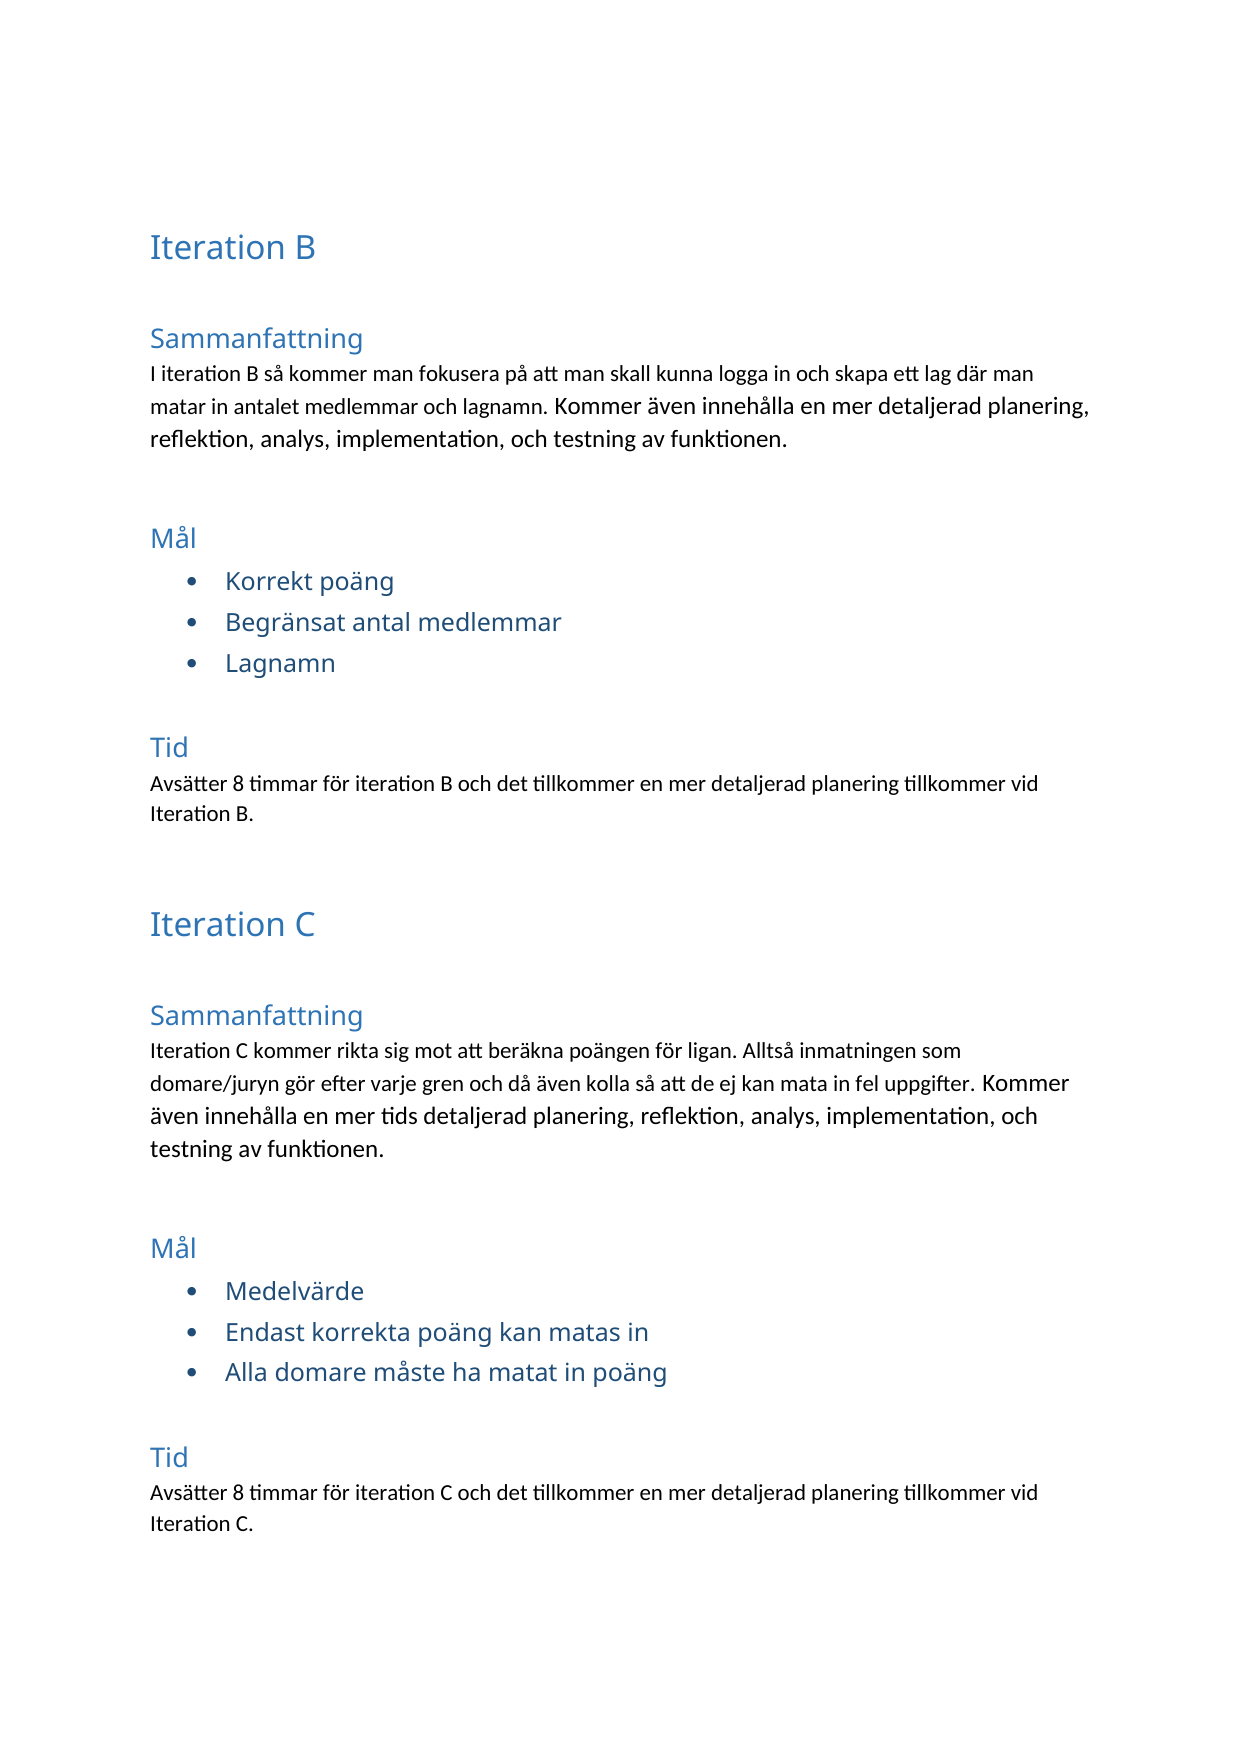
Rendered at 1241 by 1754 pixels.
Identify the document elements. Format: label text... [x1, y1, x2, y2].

subtitle Iteration C [150, 901, 1090, 946]
subtitle Lagnamn [187, 645, 1090, 679]
subtitle Korrekt poäng [187, 563, 1090, 597]
subtitle Mål [150, 519, 1090, 556]
subtitle Tid [150, 1439, 1090, 1476]
text Iteration C kommer rikta sig mot att beräkna poängen för ligan. Alltså inmatningen som domare/juryn gör efter varje gren och då även kolla så att de ej kan mata in fel uppgifter. Kommer även innehålla en mer tids detaljerad planering, reflektion, analys, implementation, och testning av funktionen. [150, 1037, 1090, 1163]
subtitle Endast korrekta poäng kan matas in [187, 1314, 1090, 1348]
subtitle Tid [150, 729, 1090, 766]
text Avsätter 8 timmar för iteration B och det tillkommer en mer detaljerad planering tillkommer vid Iteration B. [150, 769, 1090, 827]
subtitle Medelvärde [187, 1273, 1090, 1307]
subtitle Sammanfattning [150, 997, 1090, 1034]
subtitle Alla domare måste ha matat in poäng [187, 1355, 1090, 1389]
text Avsätter 8 timmar för iteration C och det tillkommer en mer detaljerad planering tillkommer vid Iteration C. [150, 1478, 1090, 1537]
subtitle Iteration B [150, 224, 1090, 269]
subtitle Sammanfattning [150, 320, 1090, 357]
subtitle Begränsat antal medlemmar [187, 604, 1090, 638]
text I iteration B så kommer man fokusera på att man skall kunna logga in och skapa ett lag där man matar in antalet medlemmar och lagnamn. Kommer även innehålla en mer detaljerad planering, reflektion, analys, implementation, och testning av funktionen. [150, 359, 1090, 453]
subtitle Mål [150, 1229, 1090, 1266]
